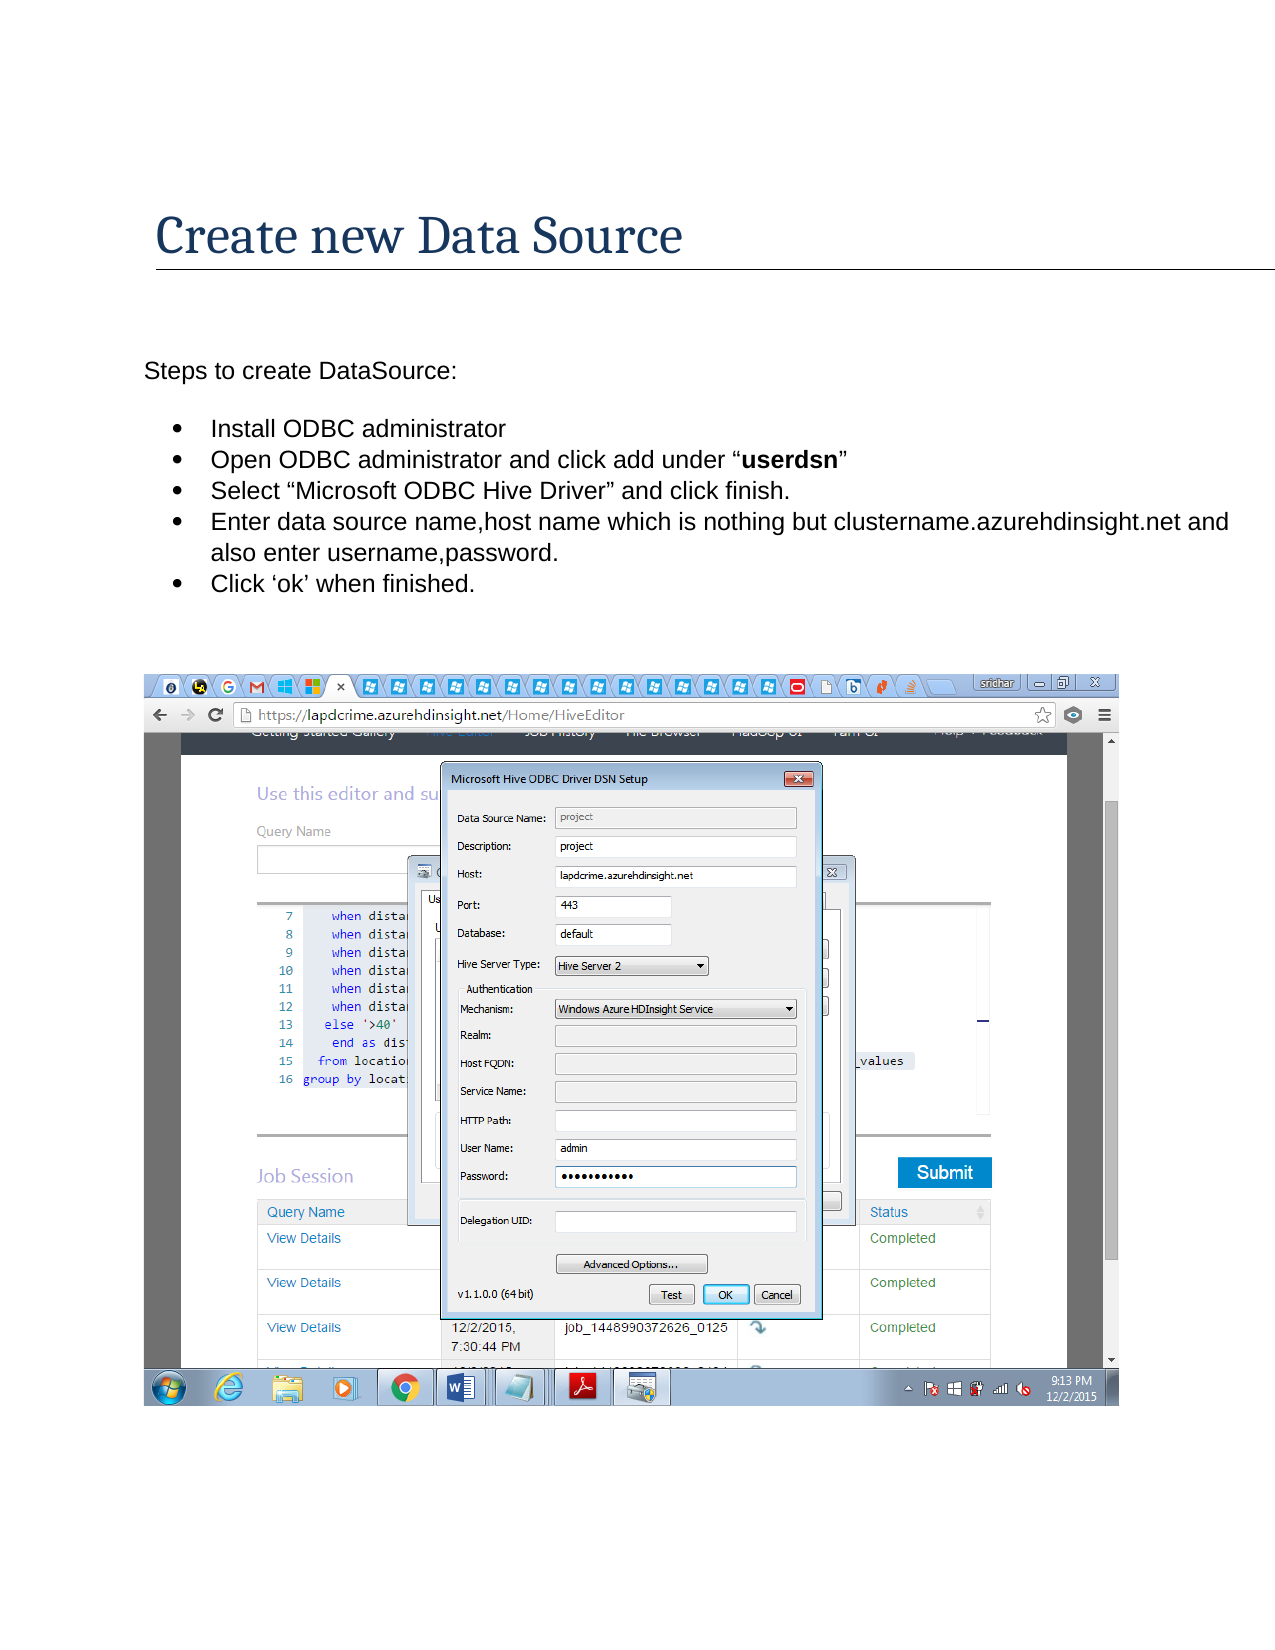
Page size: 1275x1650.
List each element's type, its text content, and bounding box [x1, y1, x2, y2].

list Select “Microsoft ODBC Hive Driver” and click finish. [173, 476, 1275, 505]
list Open ODBC administrator and click add under “userdsn” [173, 445, 1275, 474]
list Install ODBC administrator [173, 414, 1275, 443]
text Steps to create DataSource: [60, 356, 1275, 385]
picture [143, 674, 1119, 1406]
list Click ‘ok’ when finished. [173, 569, 1275, 598]
list Enter data source name,host name which is nothing but clustername.azurehdinsight.net and also enter username,password. [173, 507, 1275, 567]
list Create new Data Source [156, 204, 1275, 269]
